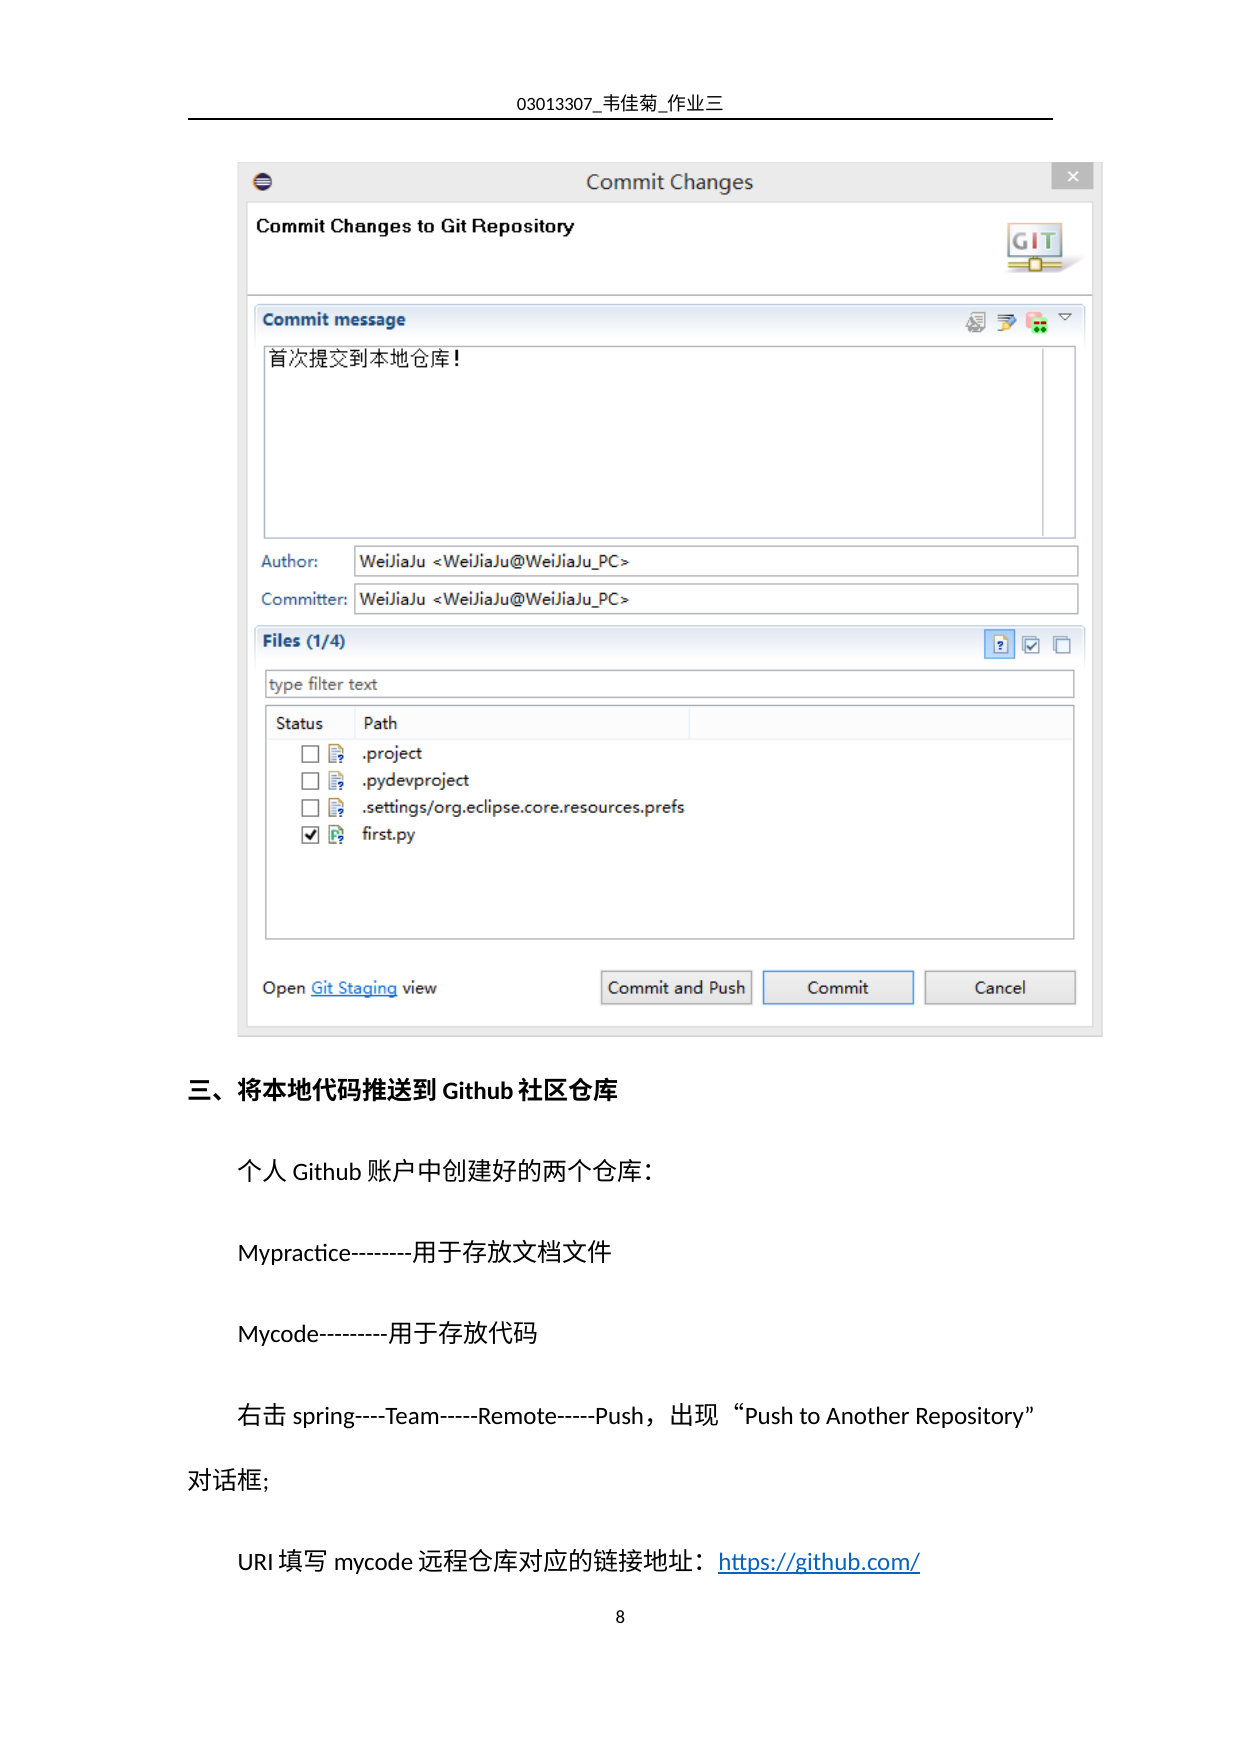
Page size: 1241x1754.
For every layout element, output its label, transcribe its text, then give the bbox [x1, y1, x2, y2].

text Mycode---------用于存放代码 [187, 1299, 1053, 1364]
text 三、将本地代码推送到Github社区仓库 [187, 1056, 1053, 1121]
text 个人Github账户中创建好的两个仓库： [187, 1137, 1053, 1202]
text Mypractice--------用于存放文档文件 [187, 1218, 1053, 1283]
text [187, 1527, 1053, 1592]
picture [237, 162, 1103, 1037]
text 右击spring----Team-----Remote-----Push，出现“Push to Another Repository”对话框; [187, 1381, 1053, 1511]
